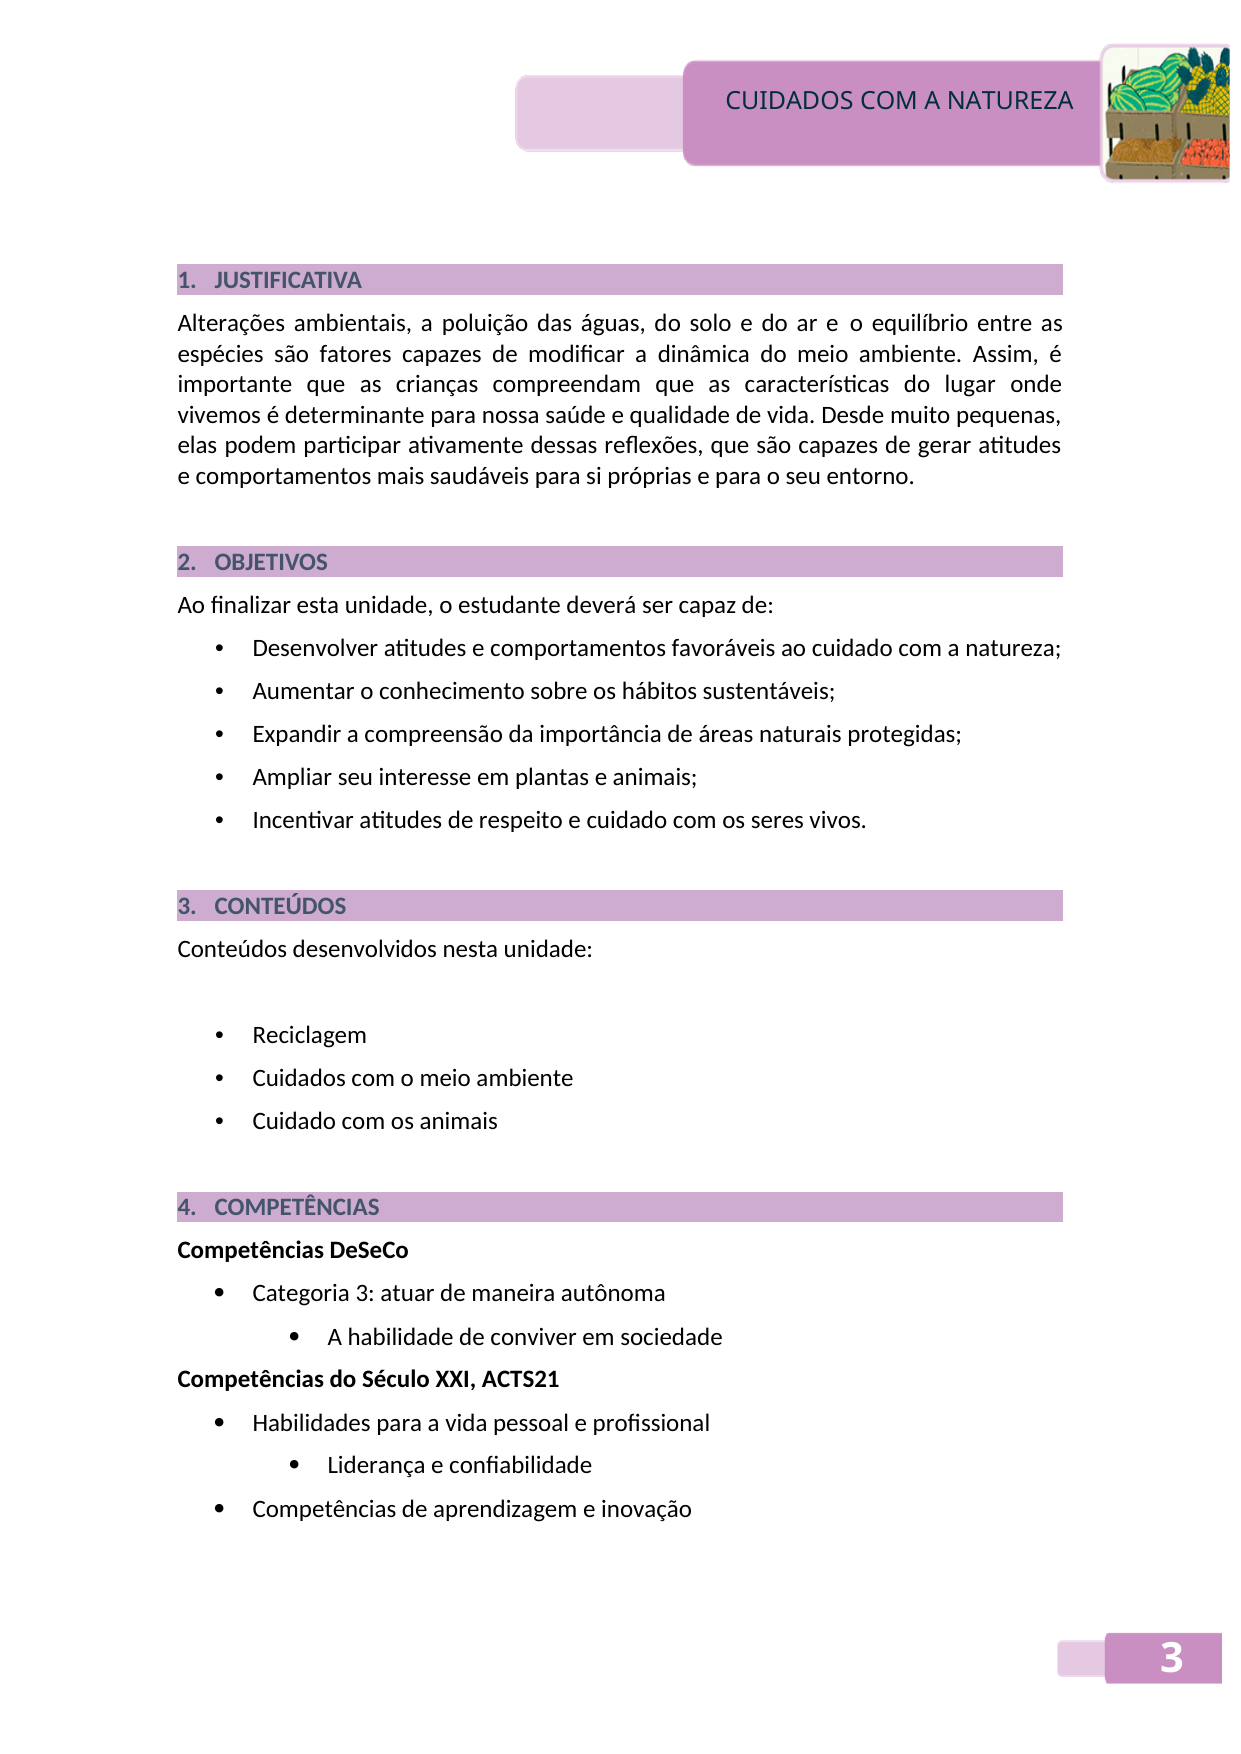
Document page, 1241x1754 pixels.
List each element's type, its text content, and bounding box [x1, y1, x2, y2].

subtitle COMPETÊNCIAS [177, 1192, 1063, 1222]
list Cuidados com o meio ambiente [215, 1062, 1063, 1093]
subtitle CONTEÚDOS [177, 890, 1063, 921]
list A habilidade de conviver em sociedade [290, 1321, 1063, 1351]
list Aumentar o conhecimento sobre os hábitos sustentáveis; [215, 675, 1063, 706]
list Desenvolver atitudes e comportamentos favoráveis ao cuidado com a natureza; [215, 632, 1063, 663]
list Liderança e confiabilidade [290, 1450, 1063, 1480]
picture [497, 25, 1230, 203]
list Competências de aprendizagem e inovação [215, 1493, 1063, 1523]
list Ampliar seu interesse em plantas e animais; [215, 761, 1063, 792]
text Alterações ambientais, a poluição das águas, do solo e do ar e o equilíbrio entre as espécies são fatores capazes de modificar a dinâmica do meio ambiente. Assim, é importante que as crianças compreendam que as características do lugar onde vivemos é determinante para nossa saúde e qualidade de vida. Desde muito pequenas, elas podem participar ativamente dessas reflexões, que são capazes de gerar atitudes e comportamentos mais saudáveis para si próprias e para o seu entorno. [177, 308, 1063, 491]
list Expandir a compreensão da importância de áreas naturais protegidas; [215, 718, 1063, 749]
text Competências do Século XXI, ACTS21 [177, 1364, 1063, 1394]
list Reciclagem [215, 1019, 1063, 1050]
list Cuidado com os animais [215, 1106, 1063, 1136]
text Competências DeSeCo [177, 1234, 1063, 1265]
picture [1051, 1615, 1222, 1701]
text Ao finalizar esta unidade, o estudante deverá ser capaz de: [177, 589, 1063, 620]
list Incentivar atitudes de respeito e cuidado com os seres vivos. [215, 804, 1063, 835]
list Habilidades para a vida pessoal e profissional [215, 1407, 1063, 1437]
subtitle JUSTIFICATIVA [177, 264, 1063, 295]
text Conteúdos desenvolvidos nesta unidade: [177, 933, 1063, 964]
list Categoria 3: atuar de maneira autônoma [215, 1278, 1063, 1308]
subtitle OBJETIVOS [177, 546, 1063, 577]
